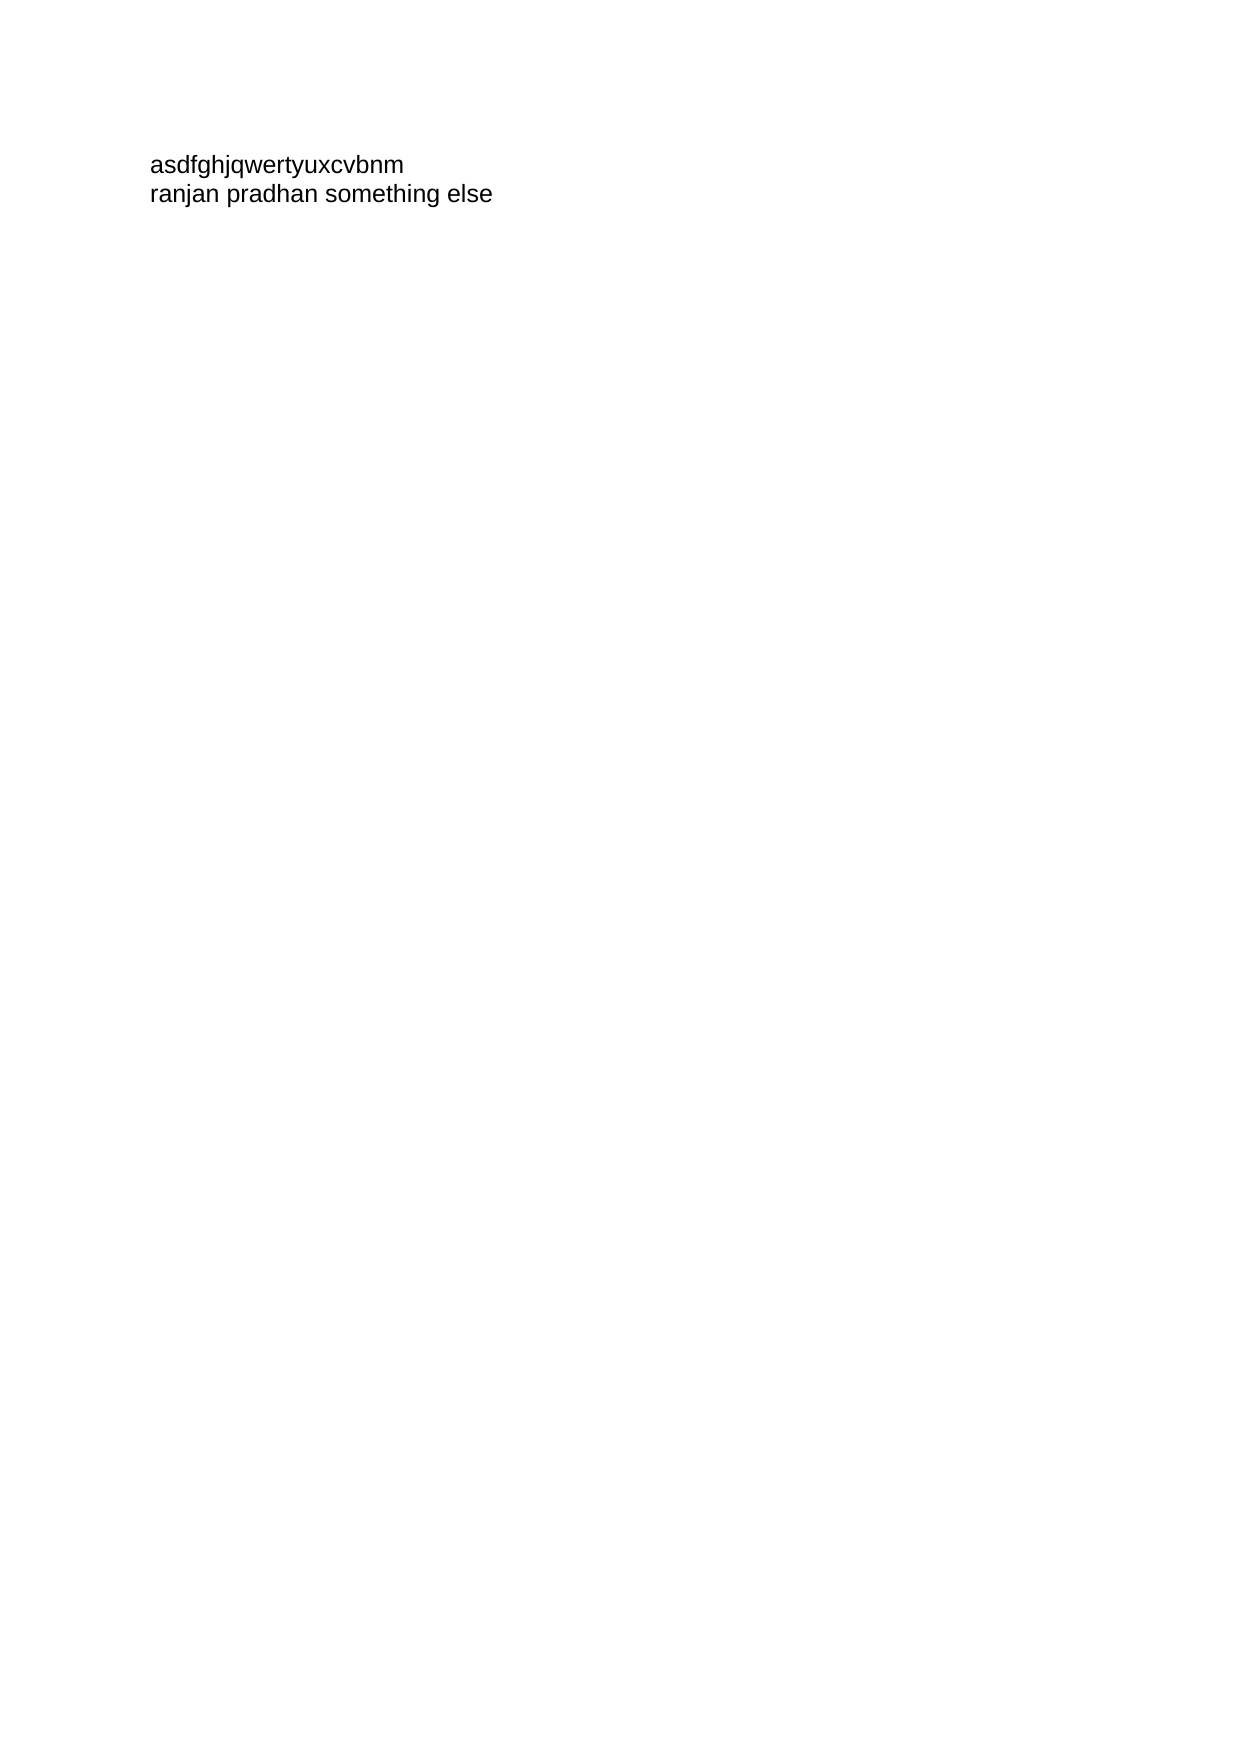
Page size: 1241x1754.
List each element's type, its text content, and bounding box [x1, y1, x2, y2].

text ranjan pradhan something else [150, 179, 1090, 207]
text asdfghjqwertyuxcvbnm [150, 150, 1090, 179]
